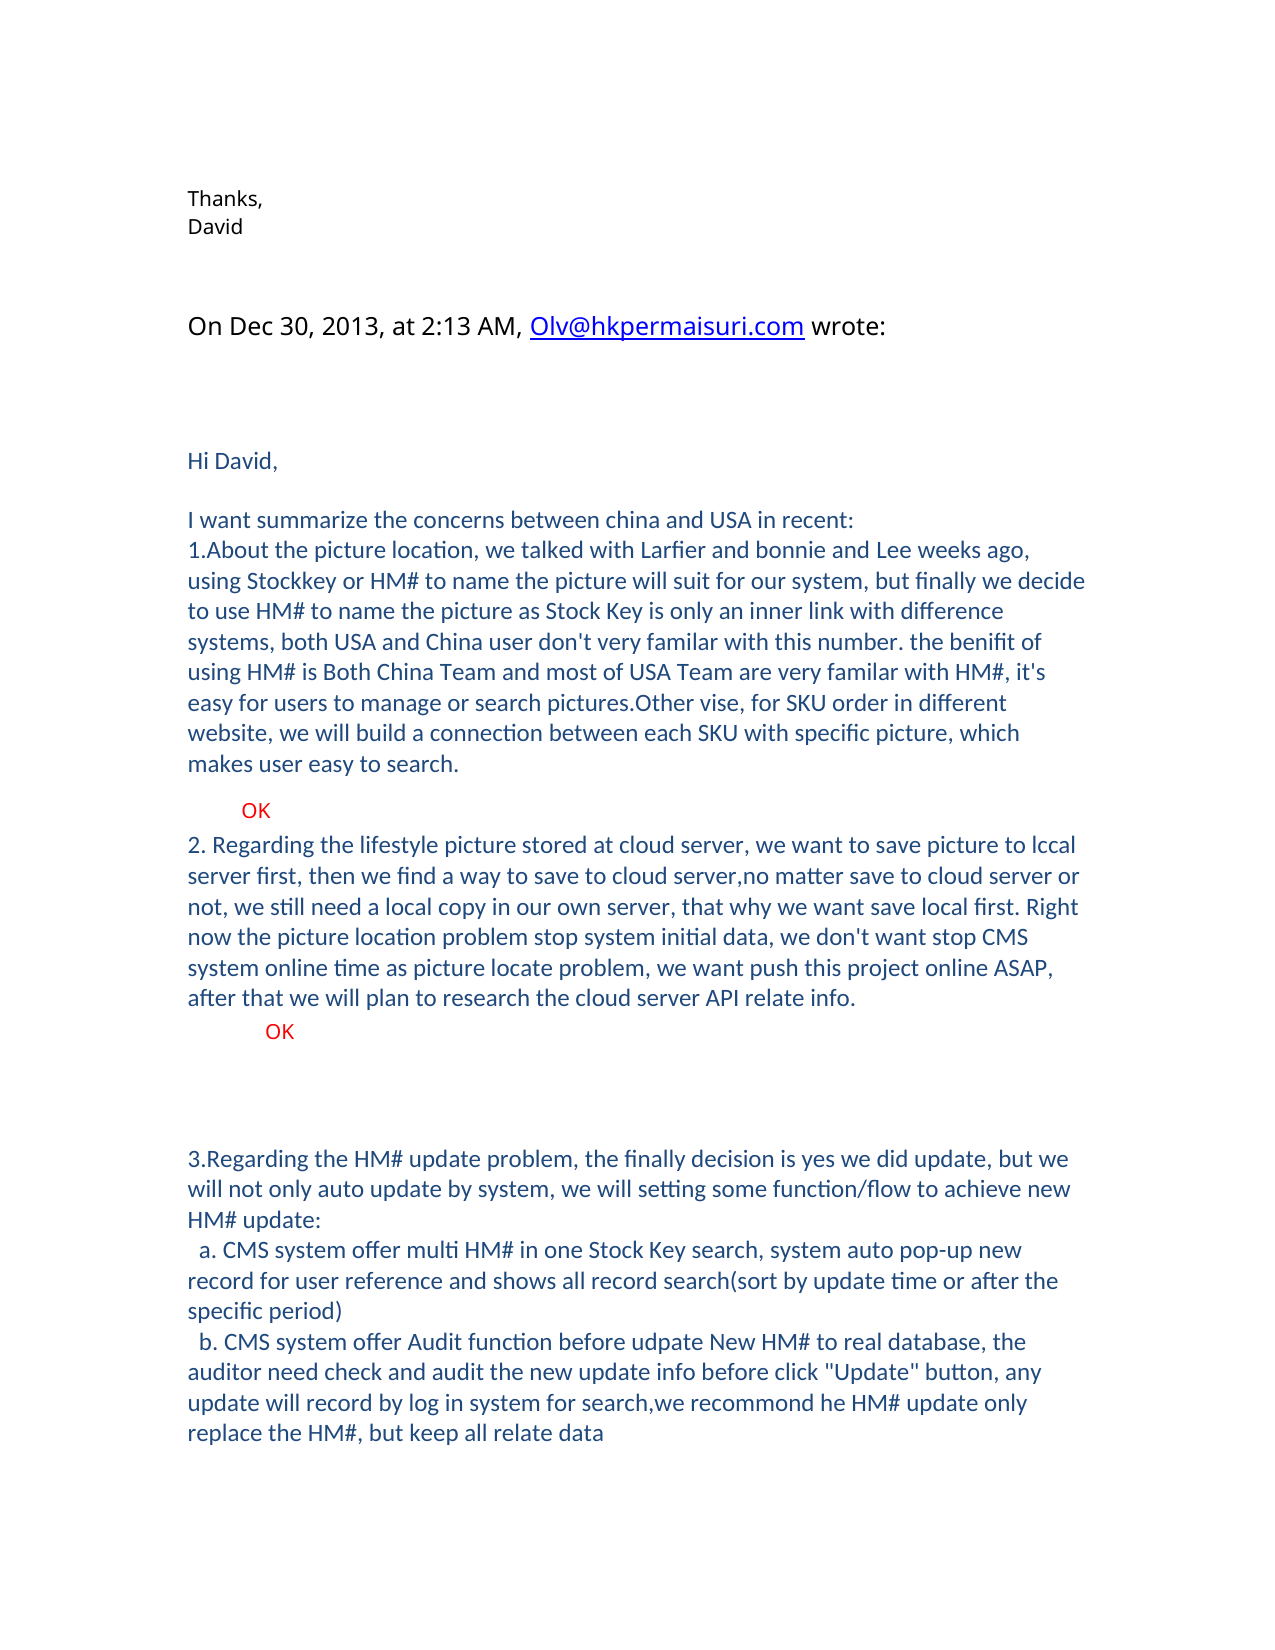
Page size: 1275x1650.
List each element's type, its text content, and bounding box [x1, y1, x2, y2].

text David [187, 212, 1087, 241]
text 1.About the picture location, we talked with Larfier and bonnie and Lee weeks ago, using Stockkey or HM# to name the picture will suit for our system, but finally we decide to use HM# to name the picture as Stock Key is only an inner link with difference systems, both USA and China user don't very familar with this number. the benifit of using HM# is Both China Team and most of USA Team are very familar with HM#, it's easy for users to manage or search pictures.Other vise, for SKU order in different website, we will build a connection between each SKU with specific picture, which makes user easy to search. [187, 534, 1087, 778]
text I want summarize the concerns between china and USA in recent: [187, 504, 1087, 534]
text b. CMS system offer Audit function before udpate New HM# to real database, the auditor need check and audit the new update info before click "Update" button, any update will record by log in system for search,we recommond he HM# update only replace the HM#, but keep all relate data [187, 1326, 1087, 1448]
text OK [187, 778, 1087, 829]
text On Dec 30, 2013, at 2:13 AM, Olv@hkpermaisuri.com wrote: [187, 309, 1087, 343]
text Thanks, [187, 184, 1087, 212]
text 3.Regarding the HM# update problem, the finally decision is yes we did update, but we will not only auto update by system, we will setting some function/flow to achieve new HM# update: [187, 1143, 1087, 1234]
text 2. Regarding the lifestyle picture stored at cloud server, we want to save picture to lccal server first, then we find a way to save to cloud server,no matter save to cloud server or not, we still need a local copy in our own server, that why we want save local first. Right now the picture location problem stop system initial data, we don't want stop CMS system online time as picture locate problem, we want push this project online ASAP, after that we will plan to research the cloud server API relate info. [187, 829, 1087, 1013]
text Hi David, [187, 445, 1087, 476]
text OK [187, 1013, 1087, 1115]
text a. CMS system offer multi HM# in one Stock Key search, system auto pop-up new record for user reference and shows all record search(sort by update time or after the specific period) [187, 1234, 1087, 1326]
